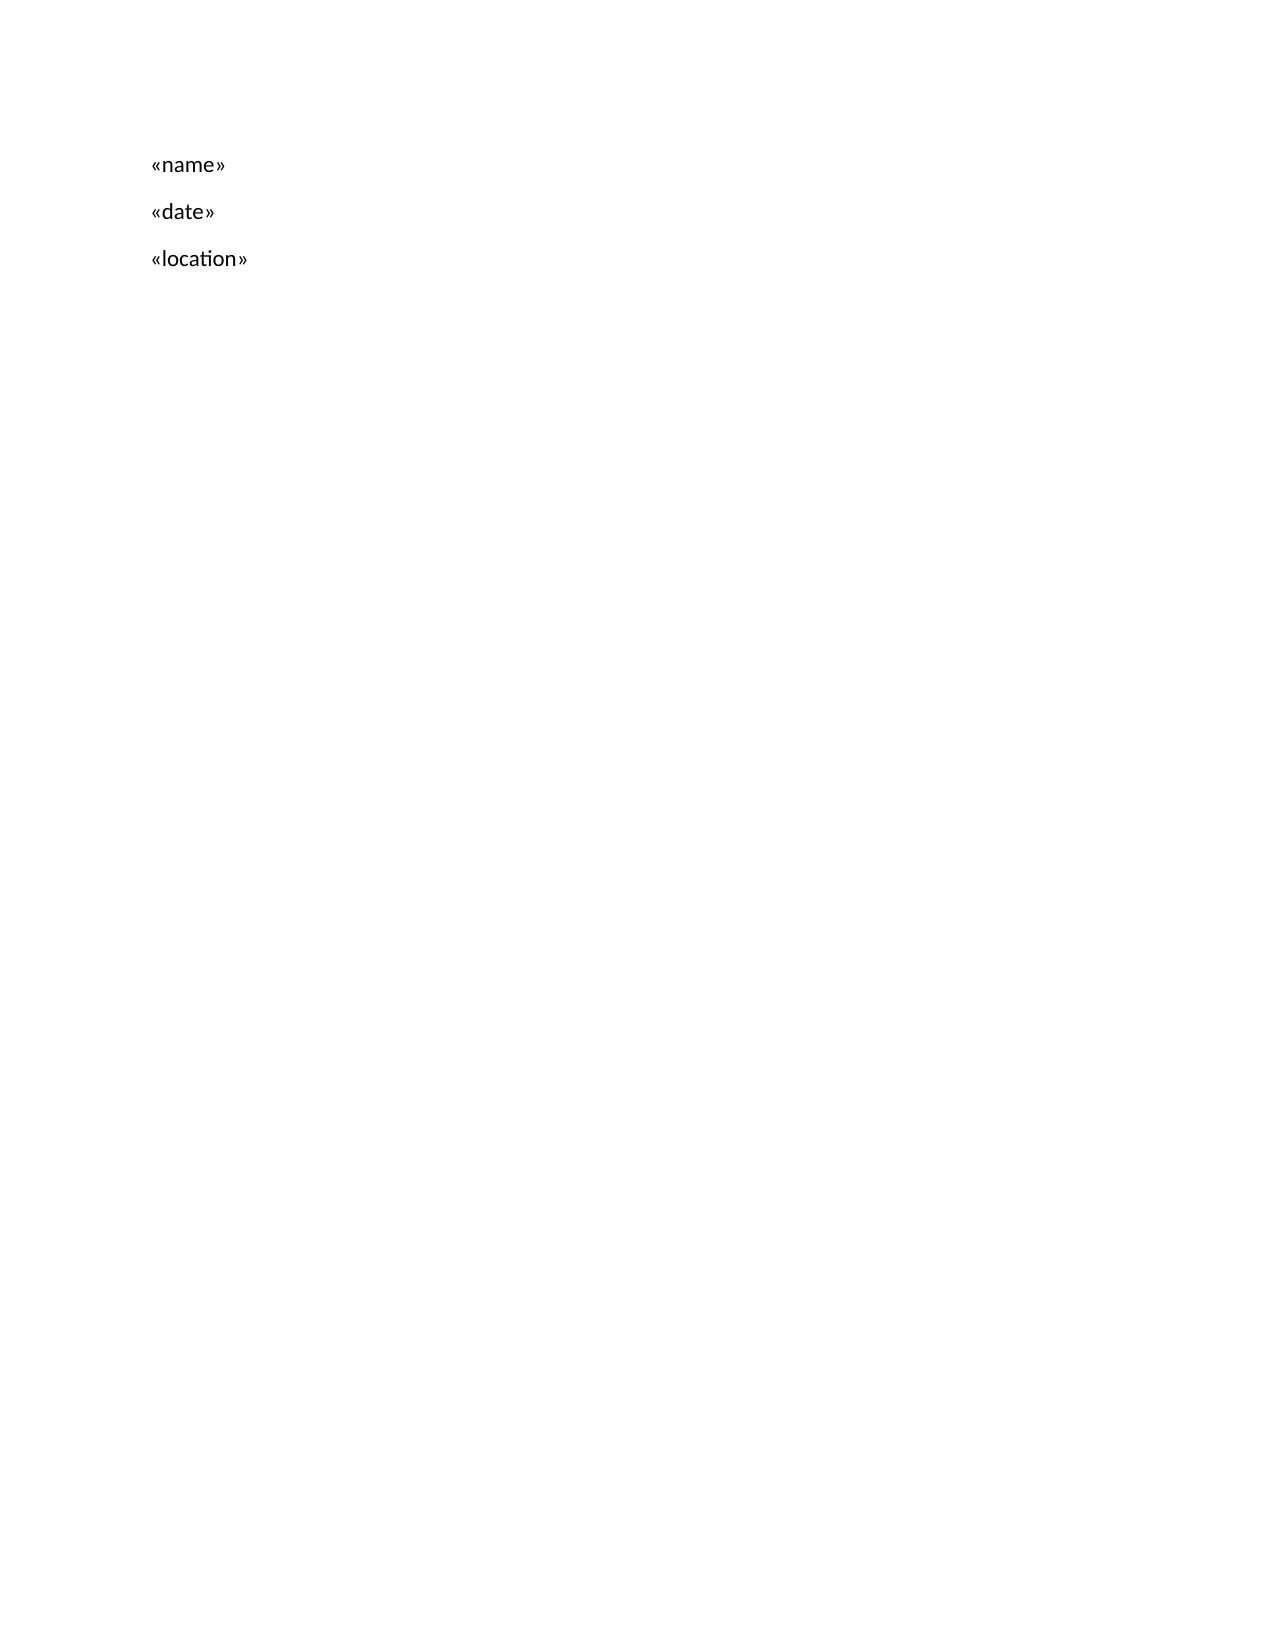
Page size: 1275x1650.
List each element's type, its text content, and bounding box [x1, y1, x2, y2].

text «date» [150, 197, 1125, 225]
text «name» [150, 150, 1125, 178]
text «location» [150, 244, 1125, 272]
